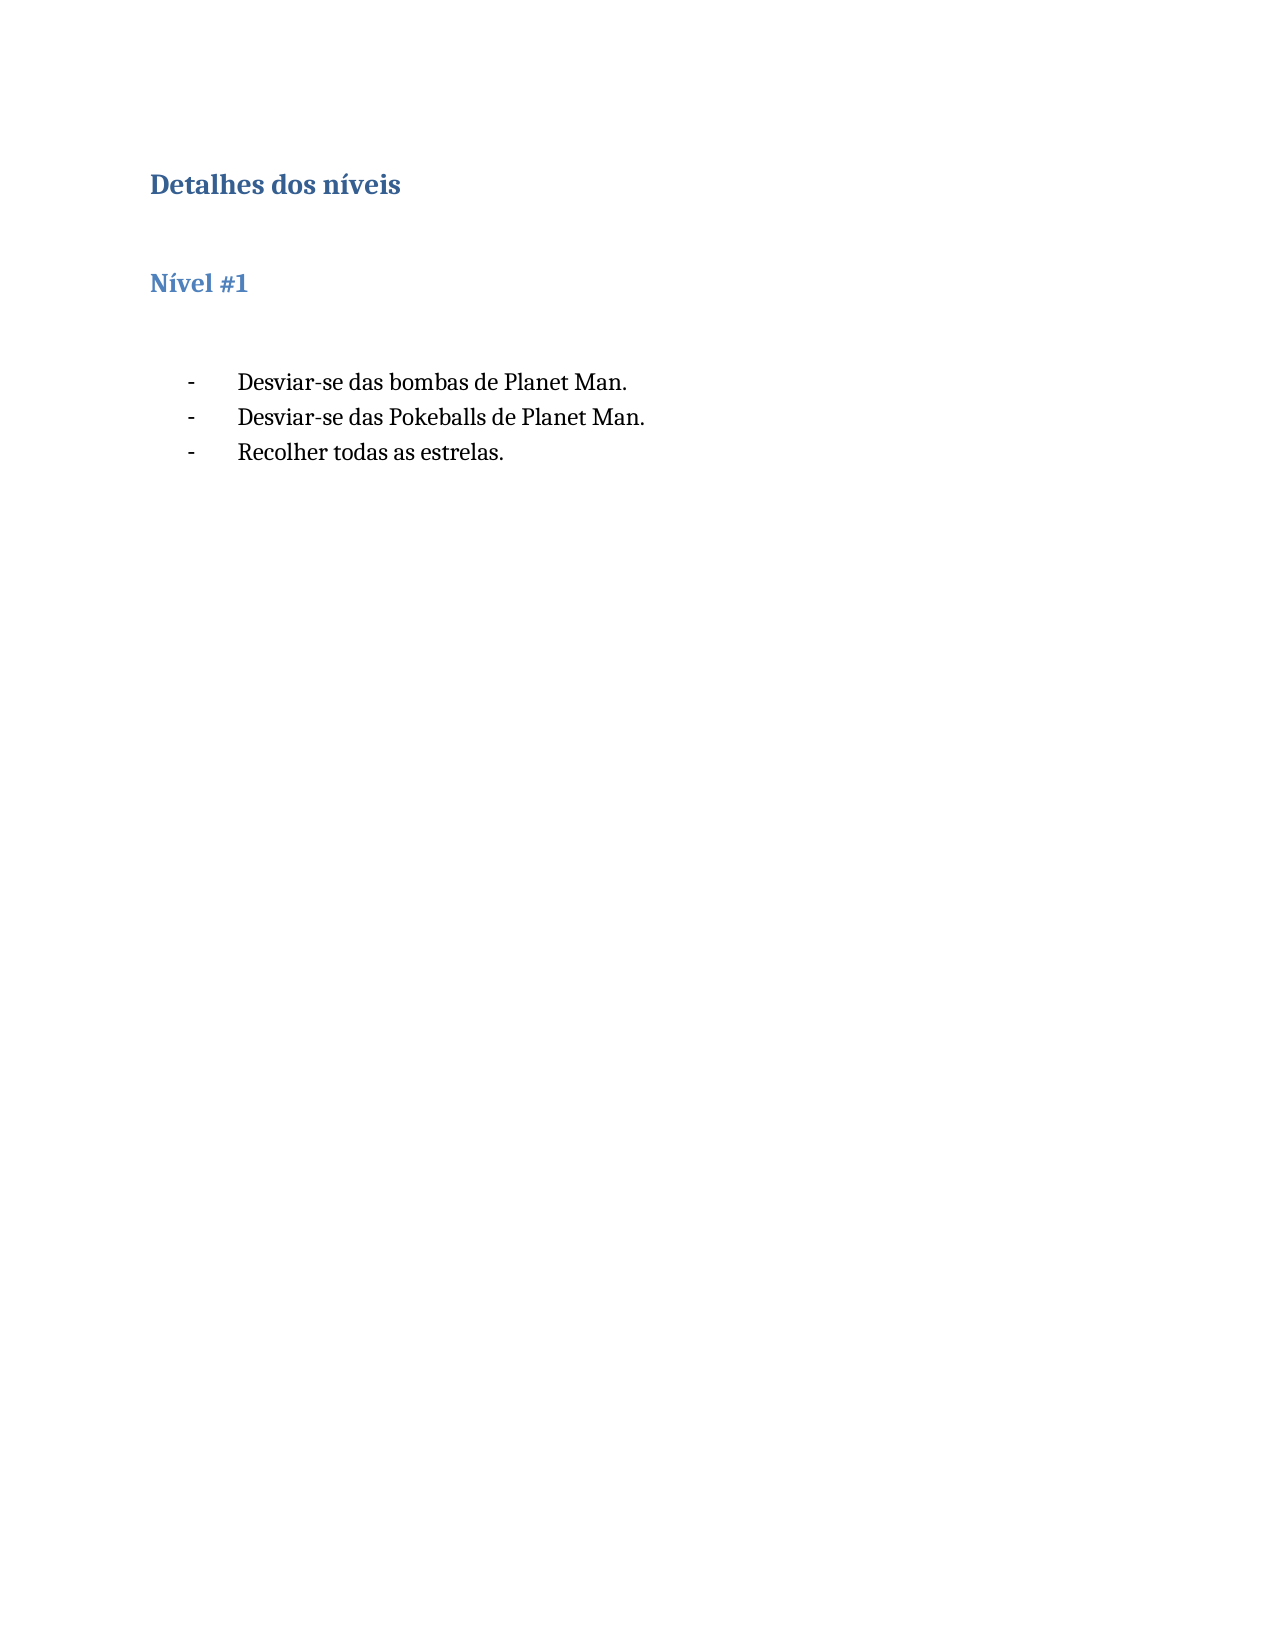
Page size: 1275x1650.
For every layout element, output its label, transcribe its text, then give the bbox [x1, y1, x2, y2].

subtitle Nível #1 [150, 268, 1125, 299]
list Recolher todas as estrelas. [187, 436, 1125, 466]
subtitle Detalhes dos níveis [150, 168, 1125, 202]
list Desviar-se das bombas de Planet Man. [187, 366, 1125, 396]
list Desviar-se das Pokeballs de Planet Man. [187, 401, 1125, 431]
